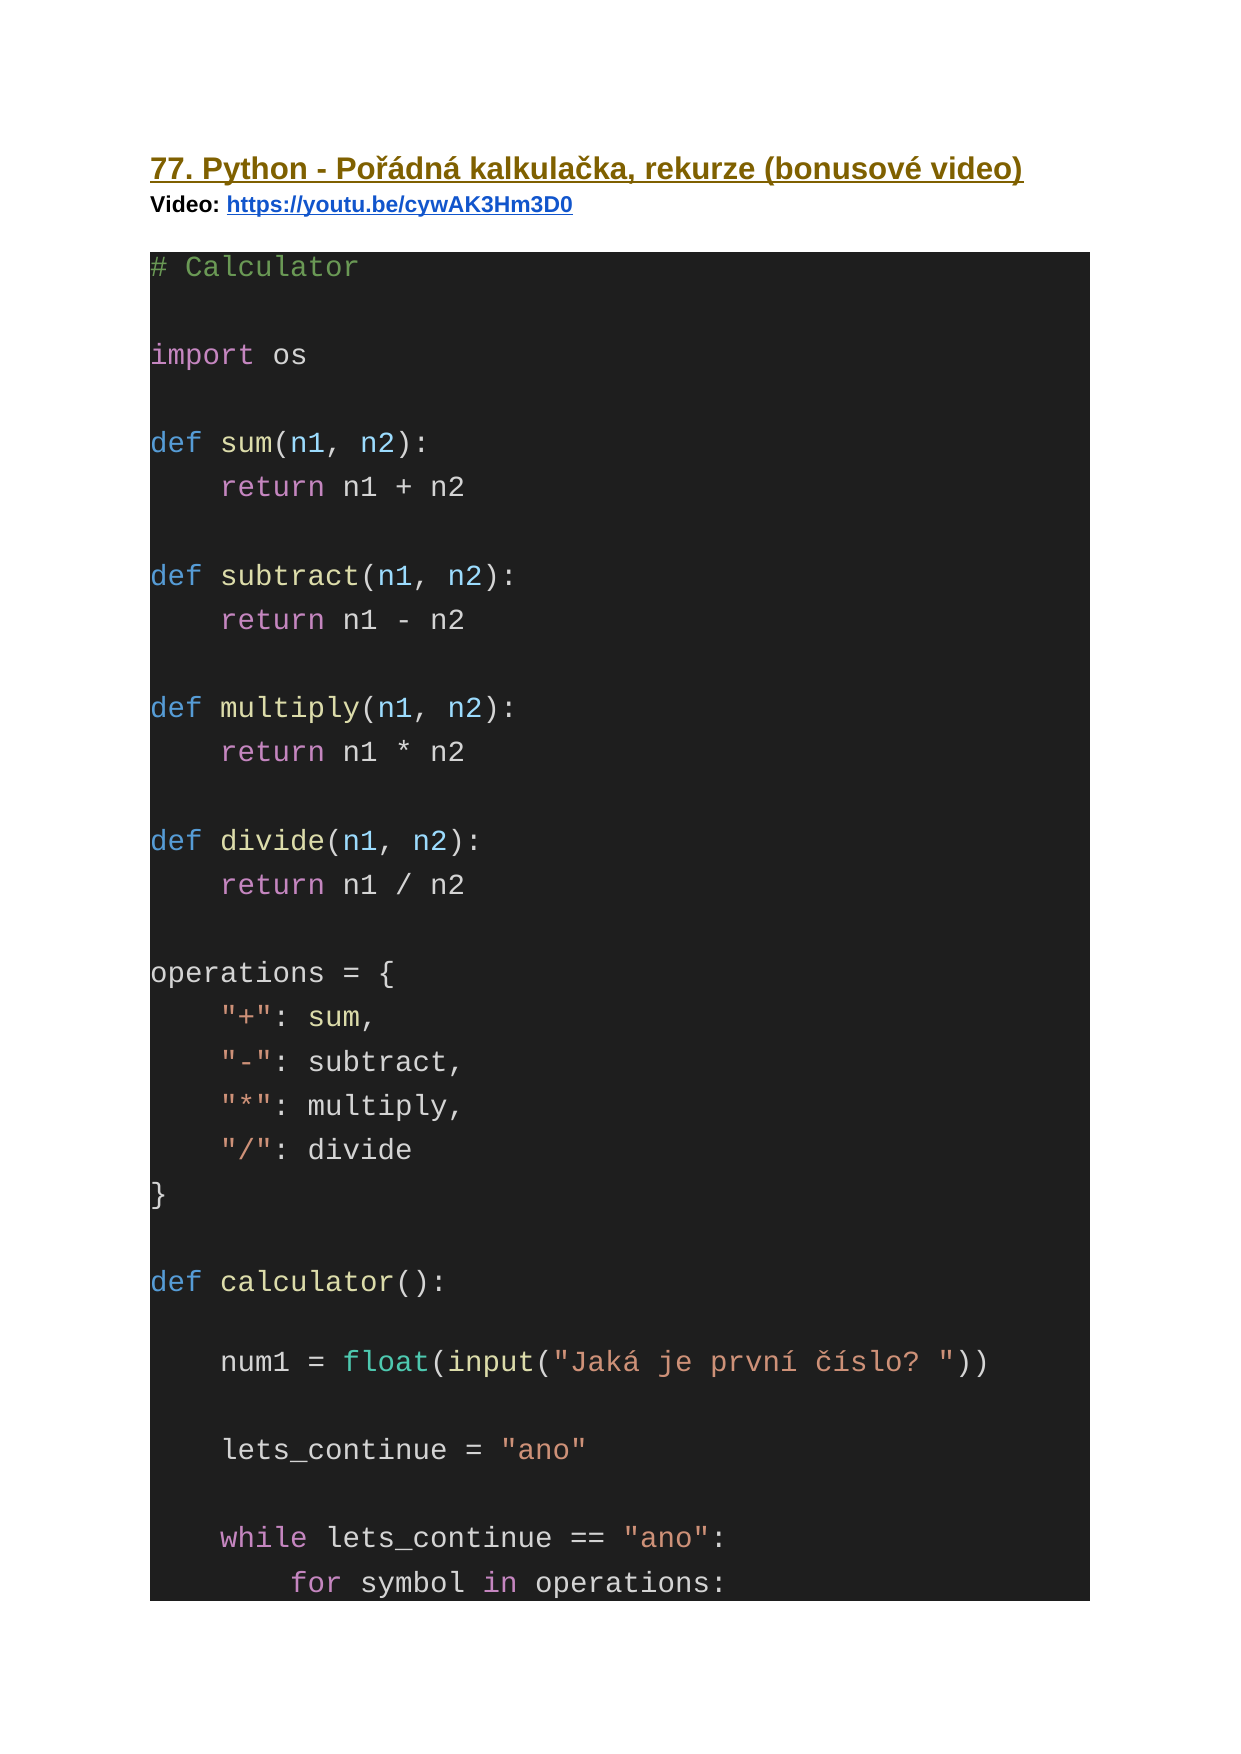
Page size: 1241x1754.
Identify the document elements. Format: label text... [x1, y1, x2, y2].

text 77. Python - Pořádná kalkulačka, rekurze (bonusové video) [150, 150, 1090, 186]
text # Calculator [150, 252, 1090, 285]
text return n1 * n2 [150, 737, 1090, 771]
text num1 = float(input("Jaká je první číslo? ")) [150, 1347, 1090, 1380]
text while lets_continue == "ano": [150, 1524, 1090, 1557]
text for symbol in operations: [150, 1568, 1090, 1601]
text operations = { [150, 958, 1090, 991]
text def sum(n1, n2): [150, 428, 1090, 461]
text "-": subtract, [150, 1047, 1090, 1080]
text return n1 / n2 [150, 870, 1090, 903]
text "+": sum, [150, 1002, 1090, 1036]
text "*": multiply, [150, 1091, 1090, 1124]
text return n1 + n2 [150, 472, 1090, 506]
text Video: https://youtu.be/cywAK3Hm3D0 [150, 191, 1090, 218]
text def divide(n1, n2): [150, 826, 1090, 859]
text } [150, 1179, 1090, 1212]
text def subtract(n1, n2): [150, 561, 1090, 594]
text "/": divide [150, 1135, 1090, 1168]
text return n1 - n2 [150, 605, 1090, 638]
text def multiply(n1, n2): [150, 693, 1090, 726]
text def calculator(): [150, 1267, 1090, 1301]
text import os [150, 340, 1090, 373]
text lets_continue = "ano" [150, 1435, 1090, 1468]
